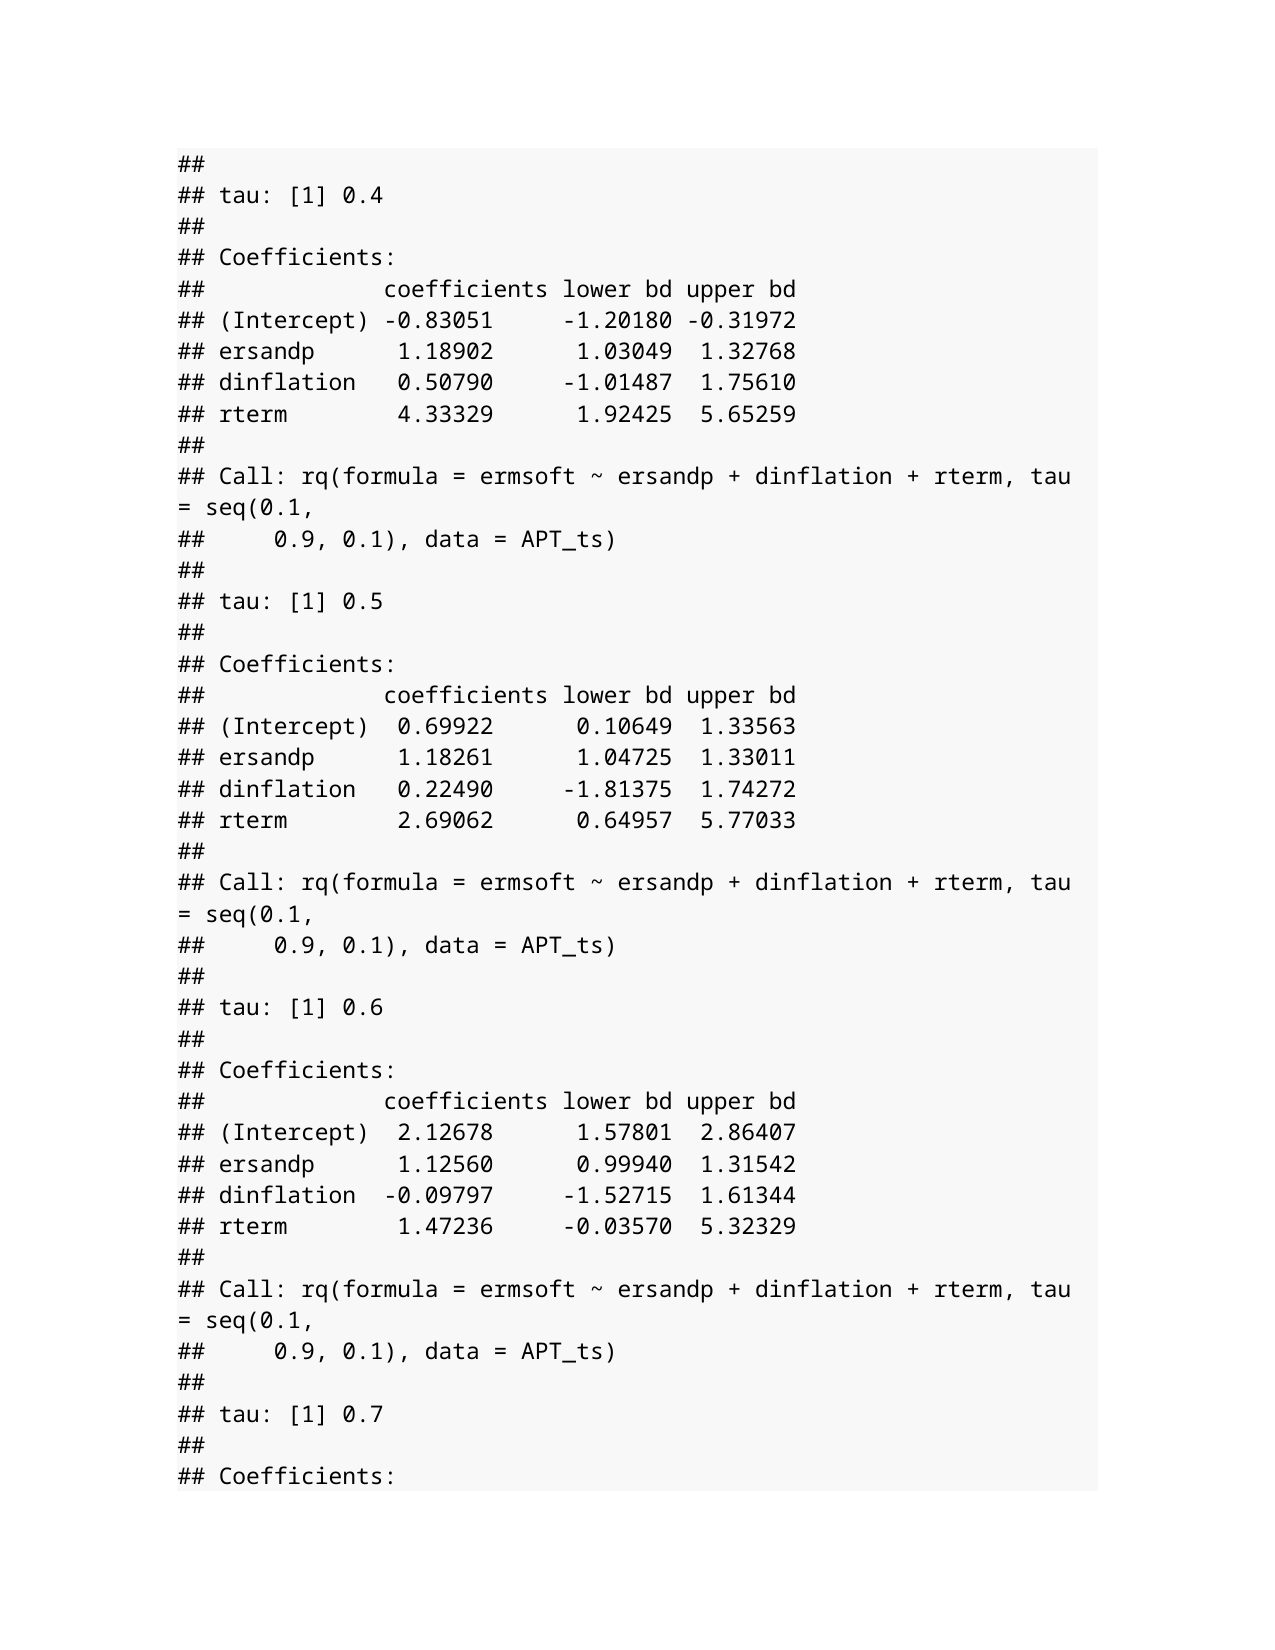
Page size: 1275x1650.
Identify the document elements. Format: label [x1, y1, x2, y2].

text [177, 148, 1098, 1491]
